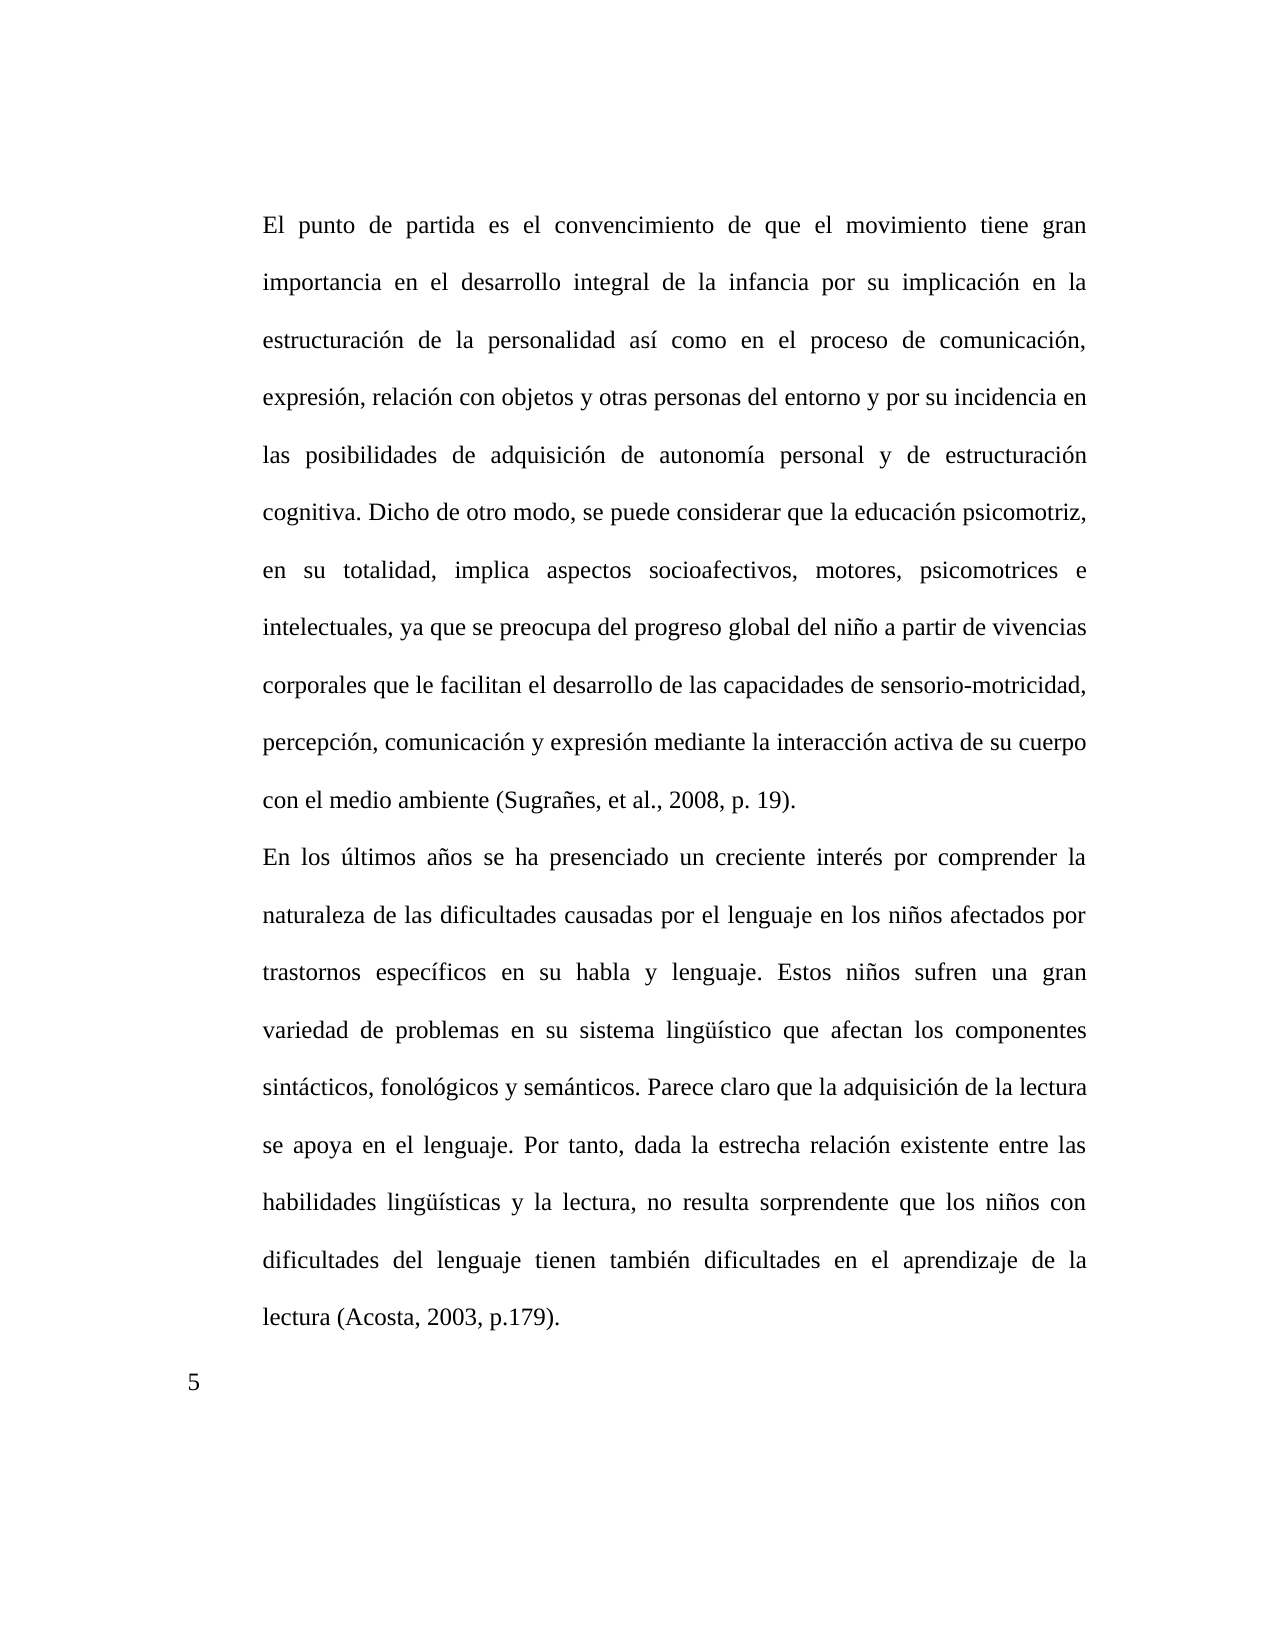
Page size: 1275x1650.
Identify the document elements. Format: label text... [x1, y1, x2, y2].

text El punto de partida es el convencimiento de que el movimiento tiene gran importancia en el desarrollo integral de la infancia por su implicación en la estructuración de la personalidad así como en el proceso de comunicación, expresión, relación con objetos y otras personas del entorno y por su incidencia en las posibilidades de adquisición de autonomía personal y de estructuración cognitiva. Dicho de otro modo, se puede considerar que la educación psicomotriz, en su totalidad, implica aspectos socioafectivos, motores, psicomotrices e intelectuales, ya que se preocupa del progreso global del niño a partir de vivencias corporales que le facilitan el desarrollo de las capacidades de sensorio-motricidad, percepción, comunicación y expresión mediante la interacción activa de su cuerpo con el medio ambiente (Sugrañes, et al., 2008, p. 19). [262, 210, 1087, 814]
text En los últimos años se ha presenciado un creciente interés por comprender la naturaleza de las dificultades causadas por el lenguaje en los niños afectados por trastornos específicos en su habla y lenguaje. Estos niños sufren una gran variedad de problemas en su sistema lingüístico que afectan los componentes sintácticos, fonológicos y semánticos. Parece claro que la adquisición de la lectura se apoya en el lenguaje. Por tanto, dada la estrecha relación existente entre las habilidades lingüísticas y la lectura, no resulta sorprendente que los niños con dificultades del lenguaje tienen también dificultades en el aprendizaje de la lectura (Acosta, 2003, p.179). [262, 842, 1087, 1331]
